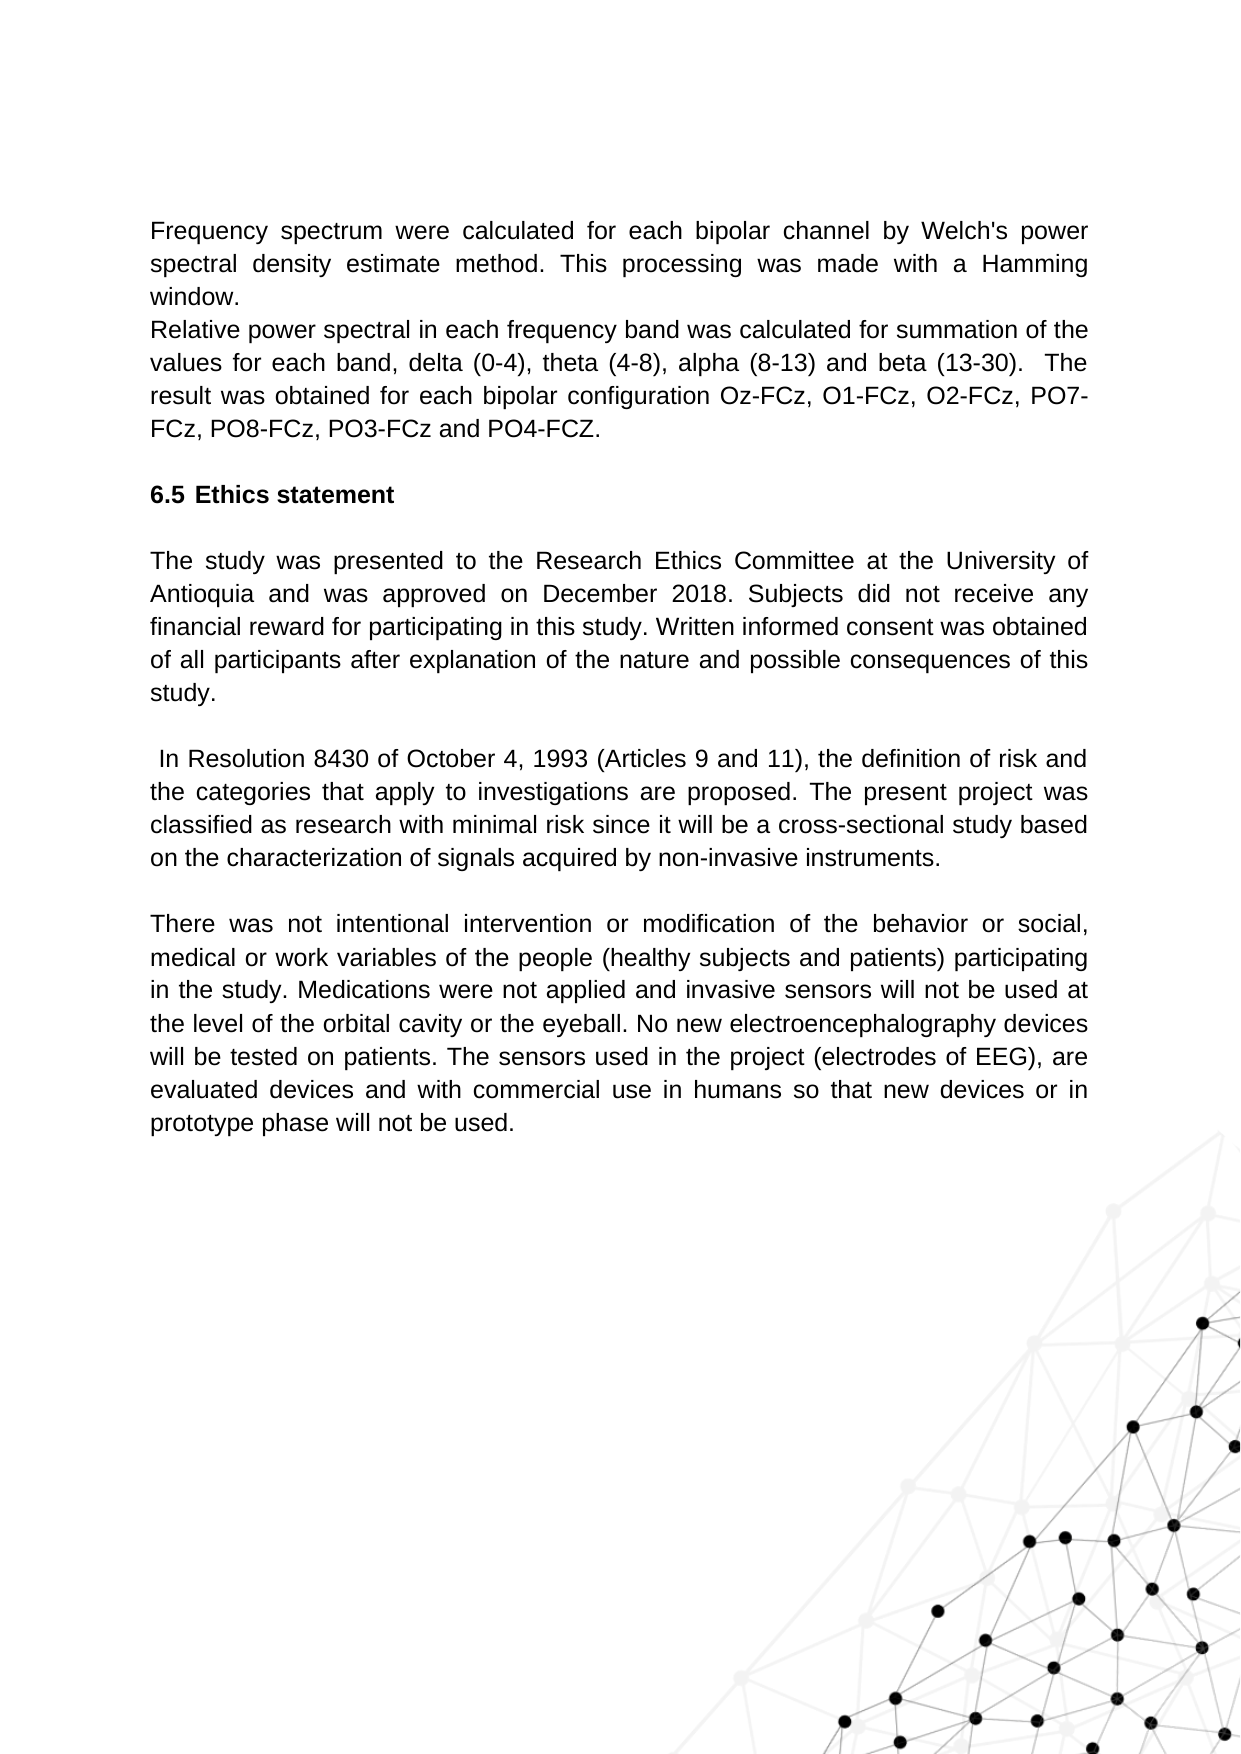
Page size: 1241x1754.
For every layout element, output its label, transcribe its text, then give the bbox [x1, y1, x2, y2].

text In Resolution 8430 of October 4, 1993 (Articles 9 and 11), the definition of risk and the categories that apply to investigations are proposed. The present project was classified as research with minimal risk since it will be a cross-sectional study based on the characterization of signals acquired by non-invasive instruments. [150, 744, 1090, 872]
text Frequency spectrum were calculated for each bipolar channel by Welch's power spectral density estimate method. This processing was made with a Hamming window. [150, 216, 1090, 311]
list Ethics statement [150, 480, 1090, 509]
text There was not intentional intervention or modification of the behavior or social, medical or work variables of the people (healthy subjects and patients) participating in the study. Medications were not applied and invasive sensors will not be used at the level of the orbital cavity or the eyeball. No new electroencephalography devices will be tested on patients. The sensors used in the project (electrodes of EEG), are evaluated devices and with commercial use in humans so that new devices or in prototype phase will not be used. [150, 909, 1090, 1136]
text Relative power spectral in each frequency band was calculated for summation of the values for each band, delta (0-4), theta (4-8), alpha (8-13) and beta (13-30). The result was obtained for each bipolar configuration Oz-FCz, O1-FCz, O2-FCz, PO7-FCz, PO8-FCz, PO3-FCz and PO4-FCZ. [150, 315, 1090, 443]
picture [630, 1104, 1241, 1754]
text The study was presented to the Research Ethics Committee at the University of Antioquia and was approved on December 2018. Subjects did not receive any financial reward for participating in this study. Written informed consent was obtained of all participants after explanation of the nature and possible consequences of this study. [150, 546, 1090, 707]
